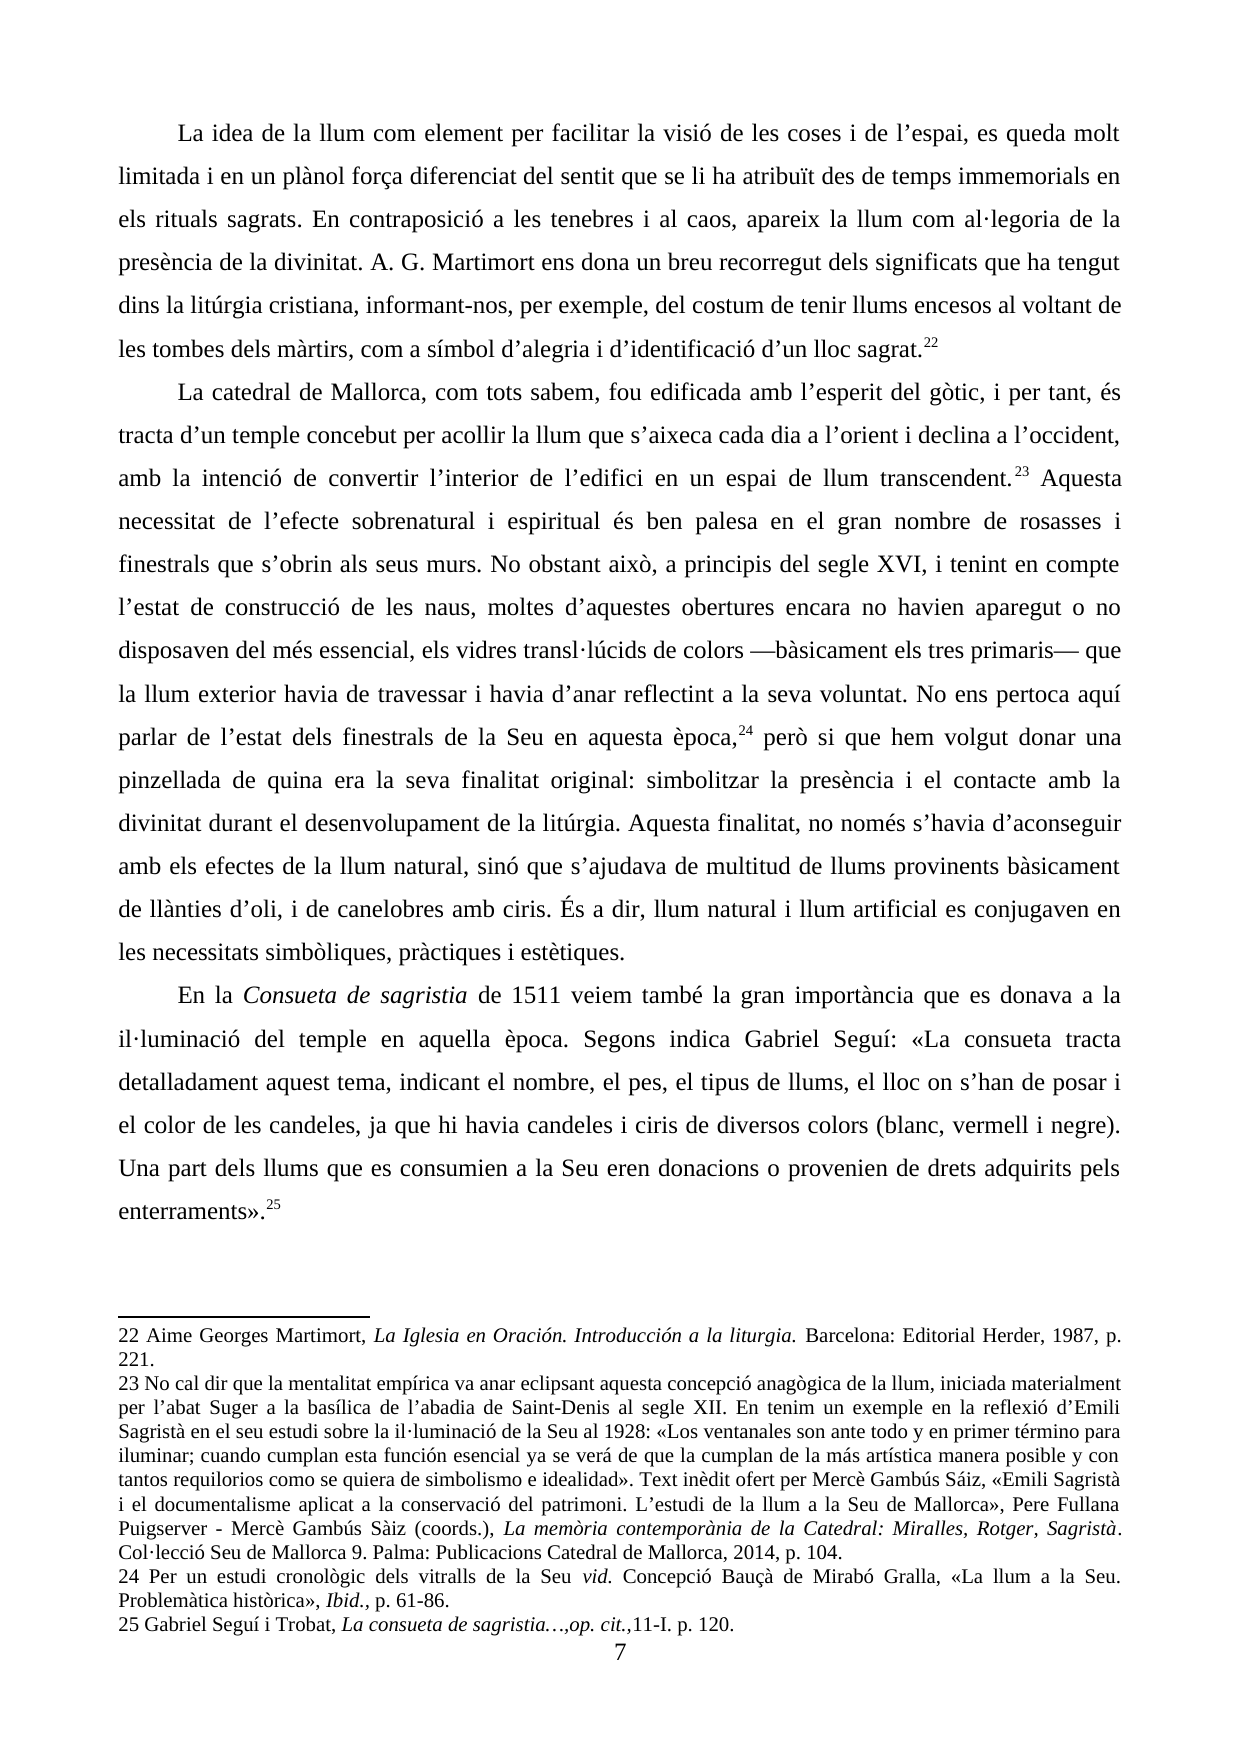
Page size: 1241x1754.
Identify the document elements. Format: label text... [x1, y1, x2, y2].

text La catedral de Mallorca, com tots sabem, fou edificada amb l’esperit del gòtic, i per tant, és tracta d’un temple concebut per acollir la llum que s’aixeca cada dia a l’orient i declina a l’occident, amb la intenció de convertir l’interior de l’edifici en un espai de llum transcendent. Aquesta necessitat de l’efecte sobrenatural i espiritual és ben palesa en el gran nombre de rosasses i finestrals que s’obrin als seus murs. No obstant això, a principis del segle XVI, i tenint en compte l’estat de construcció de les naus, moltes d’aquestes obertures encara no havien aparegut o no disposaven del més essencial, els vidres transl·lúcids de colors —bàsicament els tres primaris— que la llum exterior havia de travessar i havia d’anar reflectint a la seva voluntat. No ens pertoca aquí parlar de l’estat dels finestrals de la Seu en aquesta època, però si que hem volgut donar una pinzellada de quina era la seva finalitat original: simbolitzar la presència i el contacte amb la divinitat durant el desenvolupament de la litúrgia. Aquesta finalitat, no només s’havia d’aconseguir amb els efectes de la llum natural, sinó que s’ajudava de multitud de llums provinents bàsicament de llànties d’oli, i de canelobres amb ciris. És a dir, llum natural i llum artificial es conjugaven en les necessitats simbòliques, pràctiques i estètiques. [118, 377, 1122, 966]
text En la Consueta de sagristia de 1511 veiem també la gran importància que es donava a la il·luminació del temple en aquella època. Segons indica Gabriel Seguí: «La consueta tracta detalladament aquest tema, indicant el nombre, el pes, el tipus de llums, el lloc on s’han de posar i el color de les candeles, ja que hi havia candeles i ciris de diversos colors (blanc, vermell i negre). Una part dels llums que es consumien a la Seu eren donacions o provenien de drets adquirits pels enterraments». [118, 981, 1122, 1225]
text La idea de la llum com element per facilitar la visió de les coses i de l’espai, es queda molt limitada i en un plànol força diferenciat del sentit que se li ha atribuït des de temps immemorials en els rituals sagrats. En contraposició a les tenebres i al caos, apareix la llum com al·legoria de la presència de la divinitat. A. G. Martimort ens dona un breu recorregut dels significats que ha tengut dins la litúrgia cristiana, informant-nos, per exemple, del costum de tenir llums encesos al voltant de les tombes dels màrtirs, com a símbol d’alegria i d’identificació d’un lloc sagrat. [118, 118, 1122, 362]
